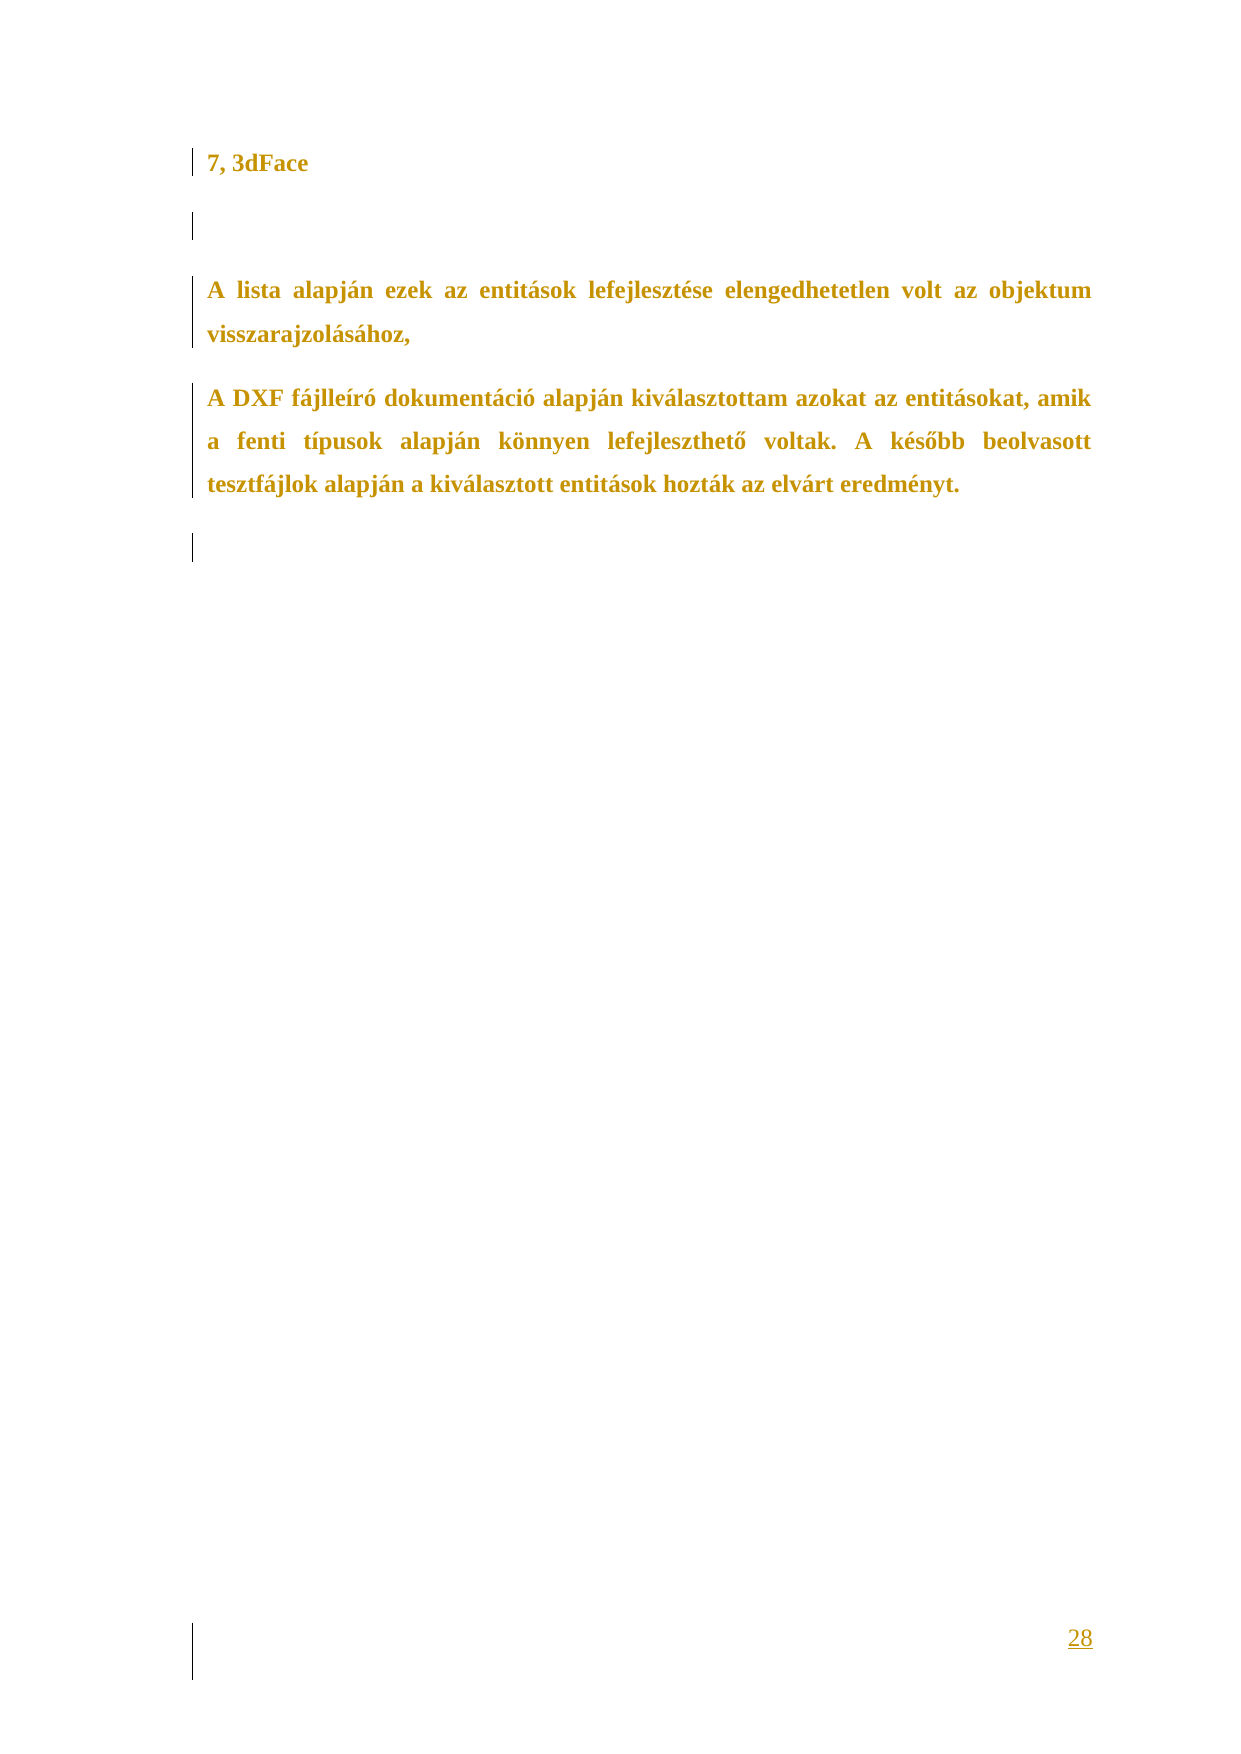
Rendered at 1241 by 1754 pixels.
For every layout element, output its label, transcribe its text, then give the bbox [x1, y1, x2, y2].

text A lista alapján ezek az entitások lefejlesztése elengedhetetlen volt az objektum visszarajzolásához, [207, 276, 1092, 347]
text A DXF fájlleíró dokumentáció alapján kiválasztottam azokat az entitásokat, amik a fenti típusok alapján könnyen lefejleszthető voltak. A később beolvasott tesztfájlok alapján a kiválasztott entitások hozták az elvárt eredményt. [207, 383, 1092, 498]
text 7, 3dFace [207, 148, 1092, 176]
